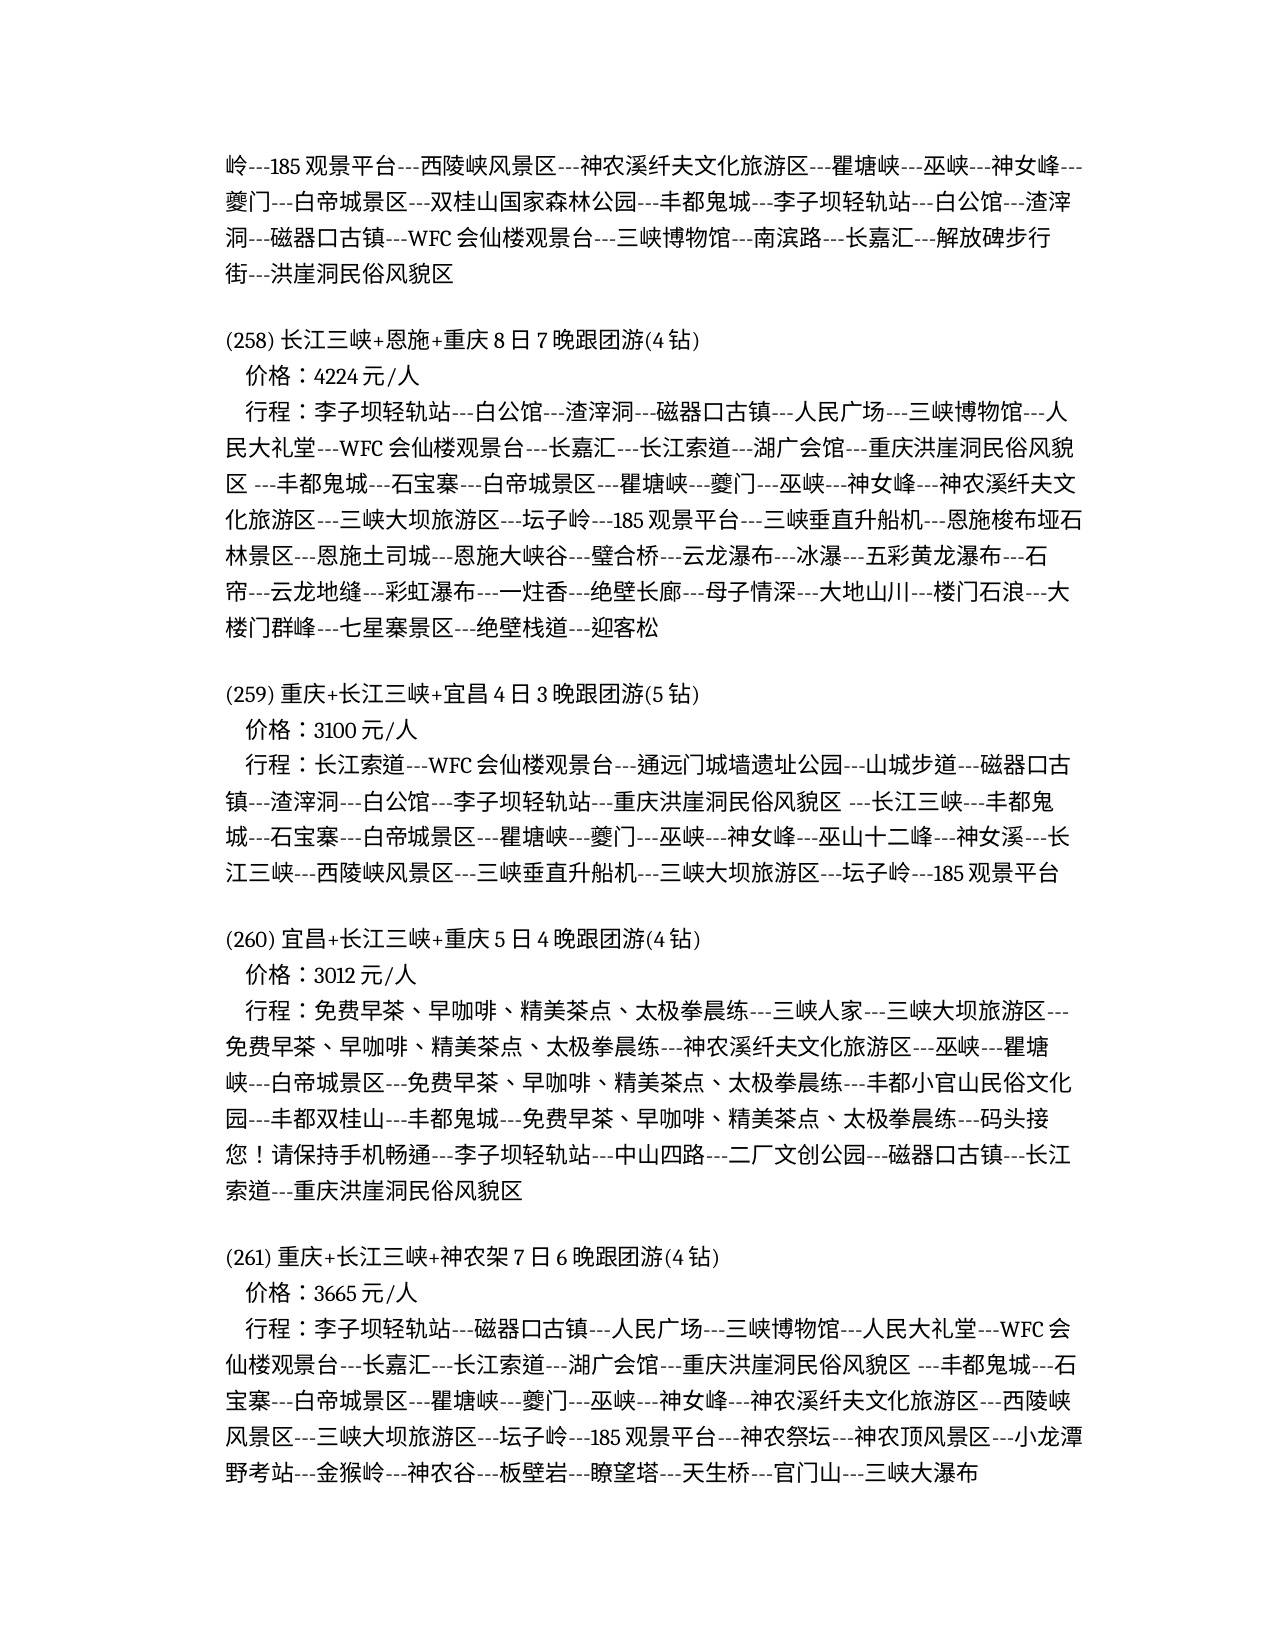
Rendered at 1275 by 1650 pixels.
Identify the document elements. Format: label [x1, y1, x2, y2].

list [187, 150, 1087, 1488]
